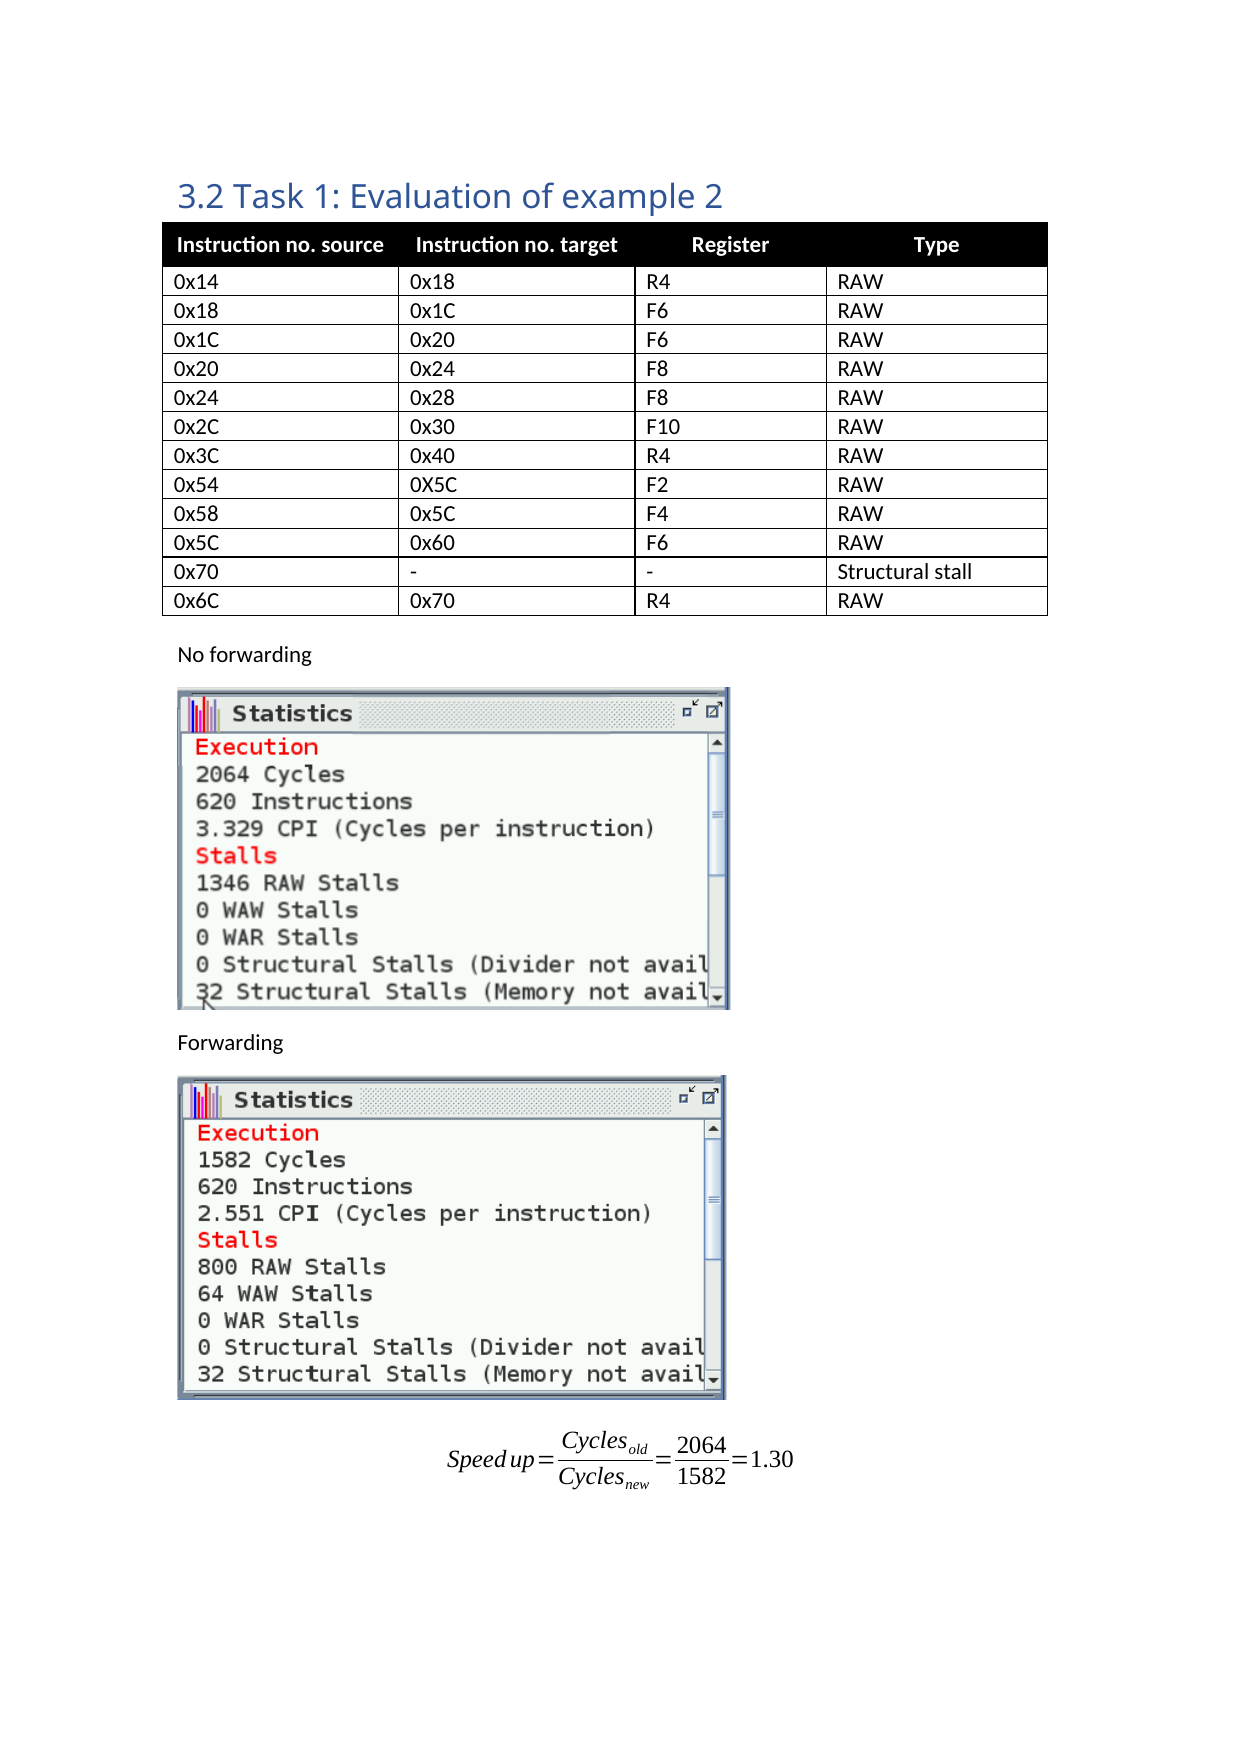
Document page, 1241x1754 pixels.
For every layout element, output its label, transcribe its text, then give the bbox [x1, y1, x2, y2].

table_cell 0x5C [163, 529, 398, 556]
table_cell RAW [827, 267, 1047, 295]
table_cell 0x24 [163, 383, 398, 411]
table_cell 0x14 [163, 267, 398, 295]
table_cell Structural stall [827, 558, 1047, 586]
table_cell 0x1C [163, 325, 398, 353]
table_cell RAW [827, 325, 1047, 353]
table_cell 0x30 [399, 412, 634, 440]
table_cell RAW [827, 354, 1047, 382]
table_cell R4 [636, 441, 826, 469]
table_cell F2 [636, 470, 826, 498]
table_cell 0x18 [399, 267, 634, 295]
table_cell - [636, 558, 826, 586]
subtitle 3.2 Task 1: Evaluation of example 2 [177, 173, 1063, 218]
table_cell F4 [636, 499, 826, 527]
table_cell 0x70 [399, 587, 634, 614]
table_header Type [827, 223, 1047, 266]
table_cell 0x2C [163, 412, 398, 440]
table_cell 0x40 [399, 441, 634, 469]
table_cell R4 [636, 267, 826, 295]
picture [177, 1075, 727, 1400]
table_cell 0x3C [163, 441, 398, 469]
table_cell F10 [636, 412, 826, 440]
table_cell F6 [636, 325, 826, 353]
text No forwarding [177, 641, 1063, 669]
table_cell 0x58 [163, 499, 398, 527]
text Forwarding [177, 1028, 1063, 1056]
table_cell 0x24 [399, 354, 634, 382]
table_cell RAW [827, 470, 1047, 498]
table_cell F8 [636, 383, 826, 411]
table_cell 0x20 [399, 325, 634, 353]
table_cell RAW [827, 296, 1047, 324]
table_header Instruction no. source [163, 223, 398, 266]
table_cell 0x20 [163, 354, 398, 382]
table_cell - [399, 558, 634, 586]
table_cell 0x54 [163, 470, 398, 498]
table_header Register [636, 223, 826, 266]
table_cell F6 [636, 296, 826, 324]
table_cell 0x28 [399, 383, 634, 411]
table_cell F8 [636, 354, 826, 382]
table_cell R4 [636, 587, 826, 614]
table_cell RAW [827, 587, 1047, 614]
table_cell F6 [636, 529, 826, 556]
table_cell RAW [827, 383, 1047, 411]
table_cell RAW [827, 412, 1047, 440]
table_cell 0X5C [399, 470, 634, 498]
table_cell 0x5C [399, 499, 634, 527]
table_header Instruction no. target [399, 223, 634, 266]
table_cell 0x18 [163, 296, 398, 324]
picture [177, 687, 731, 1010]
table_cell 0x60 [399, 529, 634, 556]
table_cell 0x70 [163, 558, 398, 586]
table_cell 0x1C [399, 296, 634, 324]
table_cell 0x6C [163, 587, 398, 614]
table_cell RAW [827, 499, 1047, 527]
table_cell RAW [827, 441, 1047, 469]
table_cell RAW [827, 529, 1047, 556]
